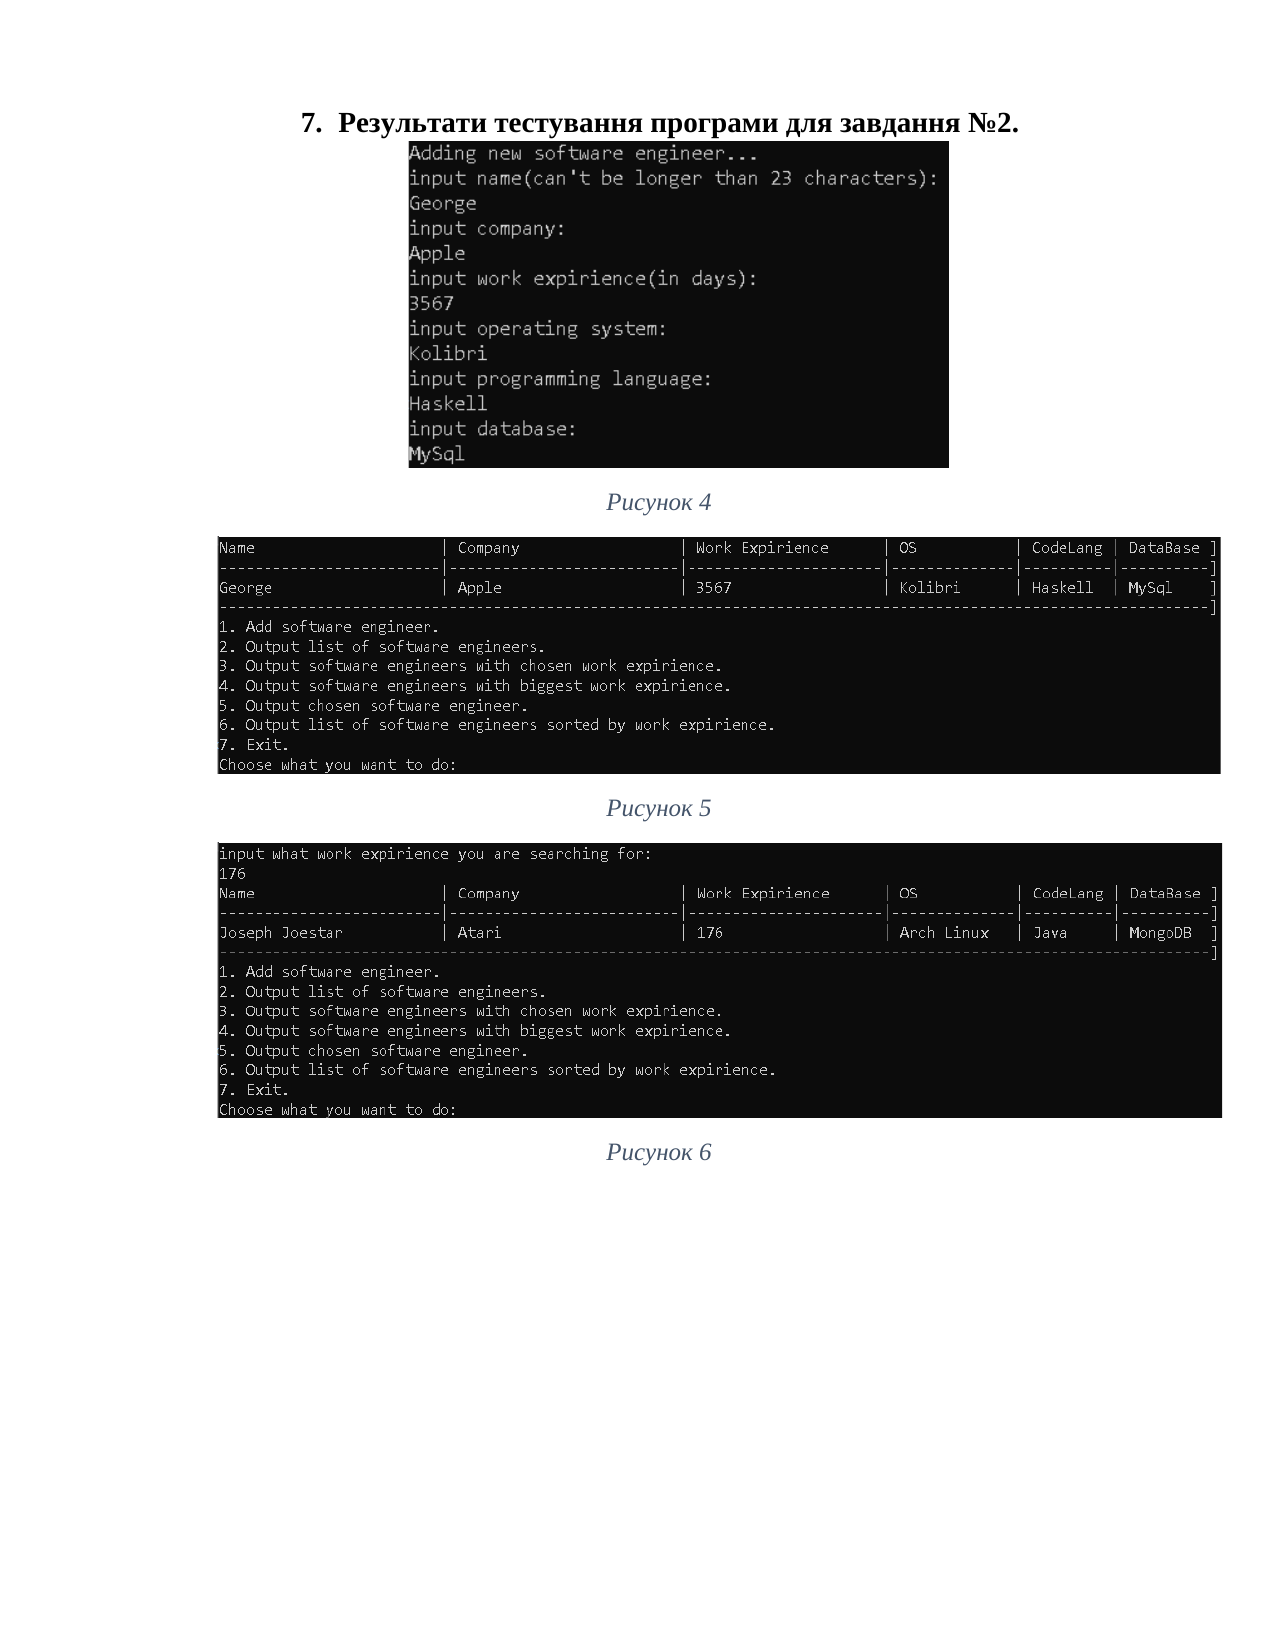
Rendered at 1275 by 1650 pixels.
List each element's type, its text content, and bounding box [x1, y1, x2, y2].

picture [217, 536, 1221, 774]
subtitle Результати тестування програми для завдання №2. [180, 105, 1140, 138]
text Рисунок 6 [135, 1137, 1140, 1166]
picture [217, 842, 1223, 1118]
picture [408, 141, 949, 468]
text Рисунок 4 [135, 487, 1140, 516]
text Рисунок 5 [135, 793, 1140, 822]
